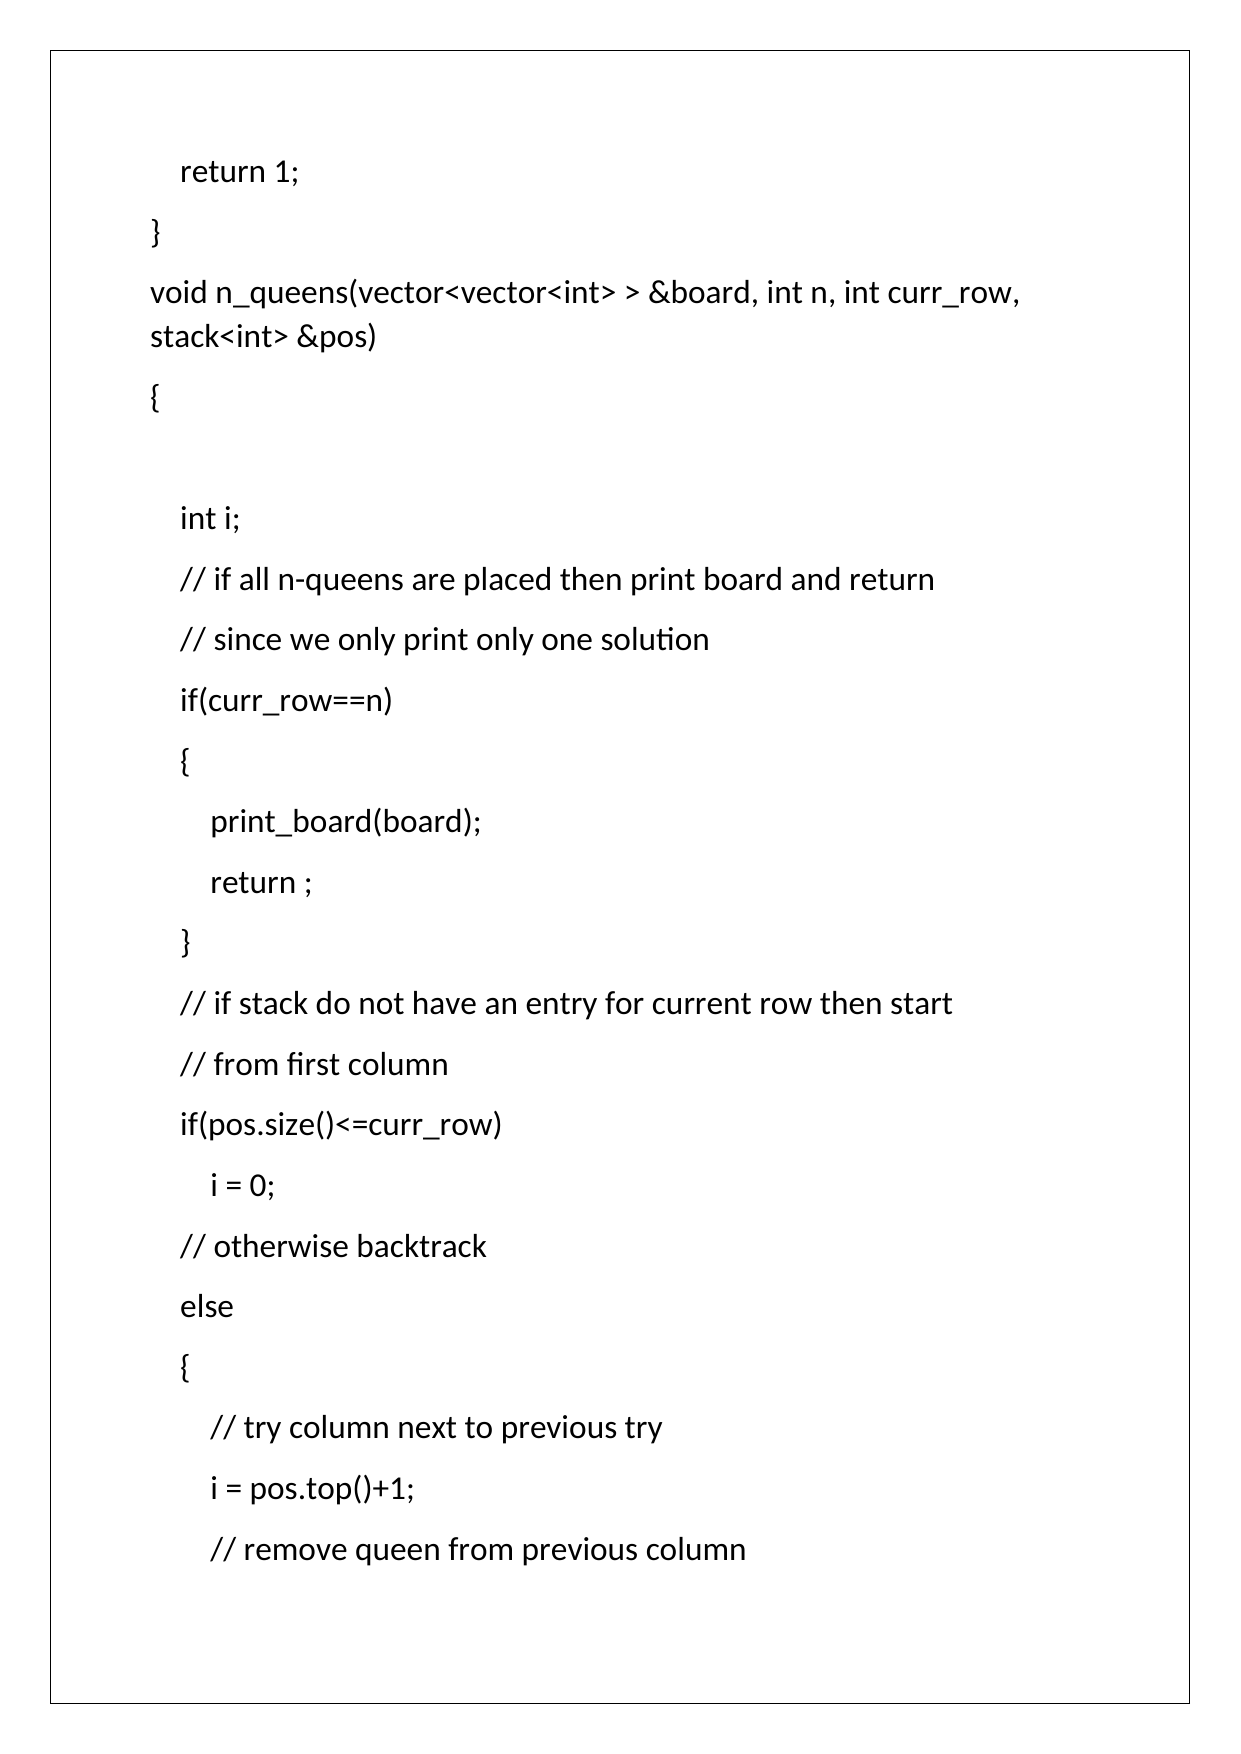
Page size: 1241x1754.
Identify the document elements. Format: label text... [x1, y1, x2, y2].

text // from first column [150, 1043, 1090, 1083]
text print_board(board); [150, 800, 1090, 841]
text void n_queens(vector<vector<int> > &board, int n, int curr_row, stack<int> &pos) [150, 271, 1090, 356]
text { [150, 739, 1090, 780]
text // otherwise backtrack [150, 1224, 1090, 1265]
text // if all n-queens are placed then print board and return [150, 558, 1090, 598]
text } [150, 921, 1090, 962]
text // try column next to previous try [150, 1406, 1090, 1447]
text // if stack do not have an entry for current row then start [150, 982, 1090, 1023]
text int i; [150, 497, 1090, 538]
text return ; [150, 861, 1090, 902]
text { [150, 376, 1090, 417]
text // since we only print only one solution [150, 618, 1090, 659]
text } [150, 211, 1090, 251]
text // remove queen from previous column [150, 1528, 1090, 1568]
text return 1; [150, 150, 1090, 191]
text { [150, 1346, 1090, 1387]
text i = pos.top()+1; [150, 1467, 1090, 1508]
text if(curr_row==n) [150, 679, 1090, 720]
text else [150, 1285, 1090, 1326]
text if(pos.size()<=curr_row) [150, 1103, 1090, 1144]
text i = 0; [150, 1164, 1090, 1205]
